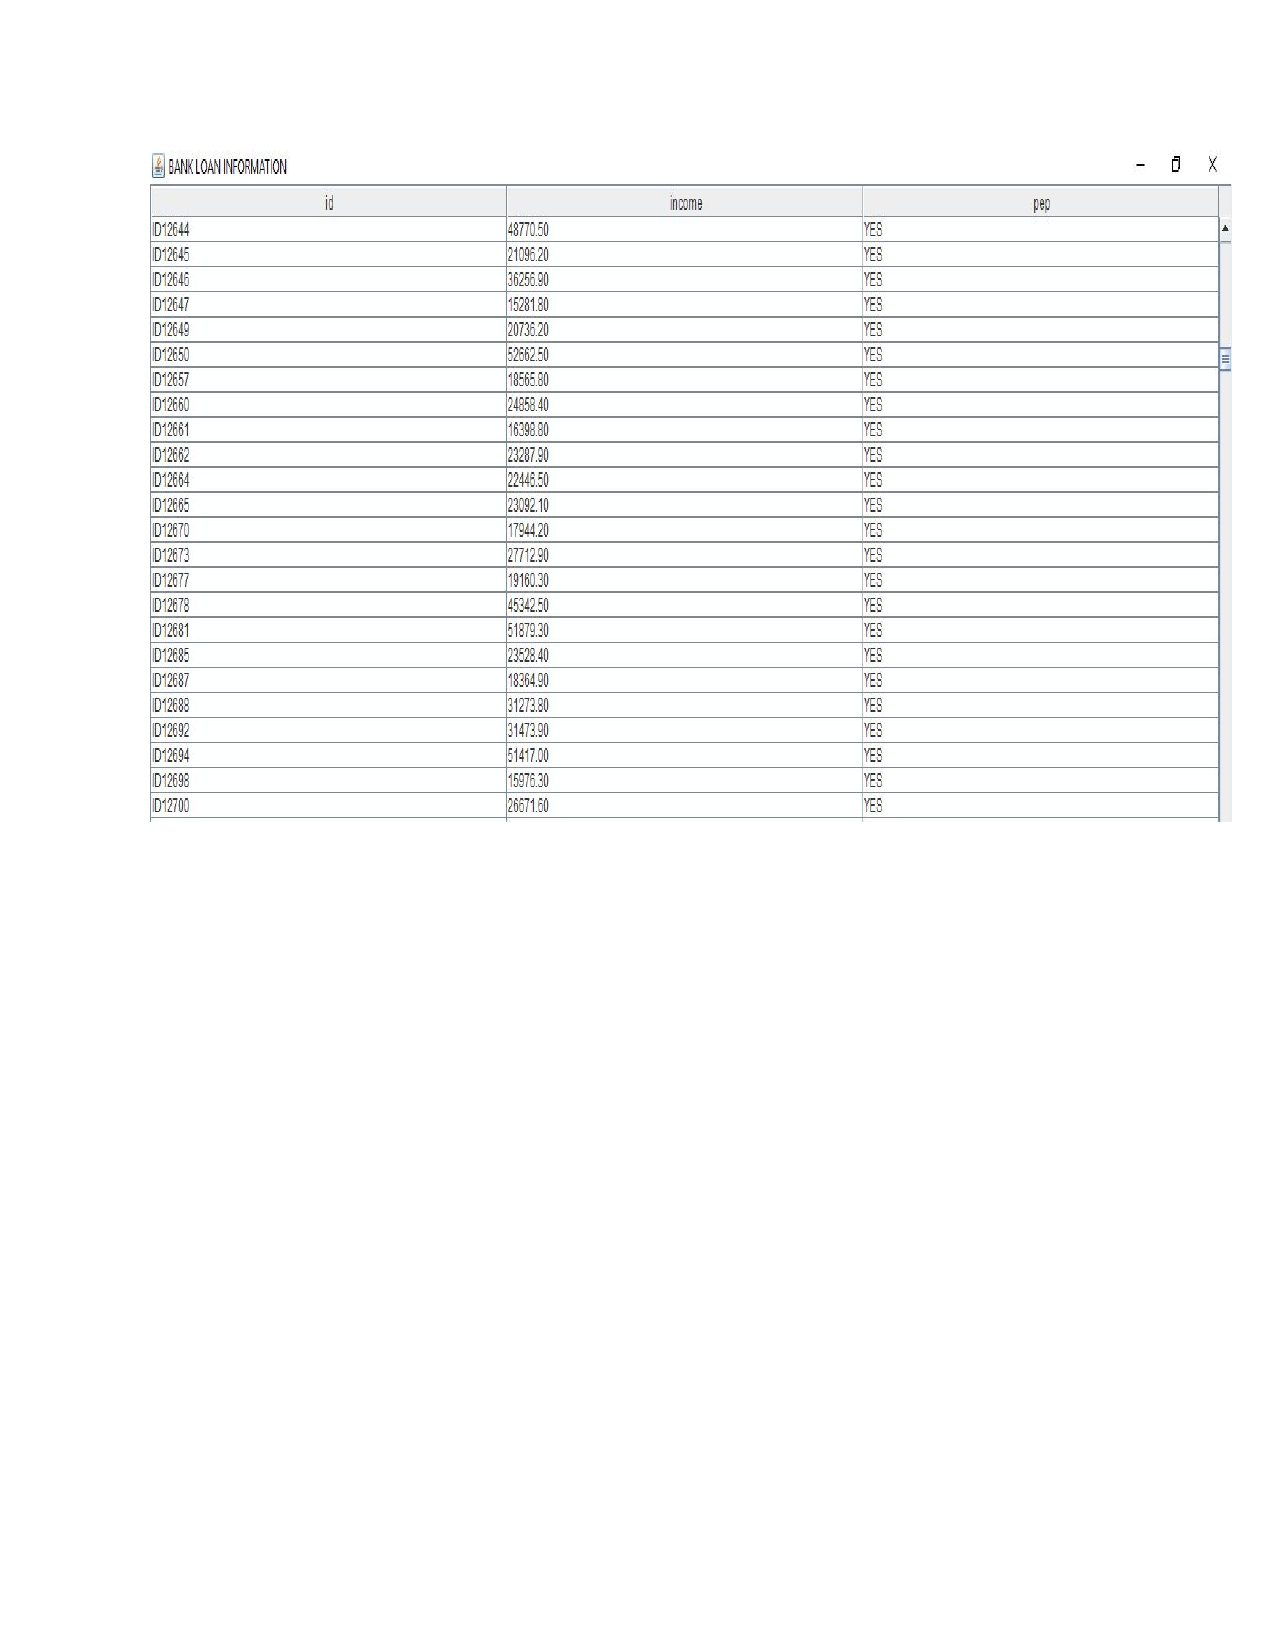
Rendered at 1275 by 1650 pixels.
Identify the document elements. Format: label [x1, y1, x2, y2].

picture [150, 150, 1232, 822]
